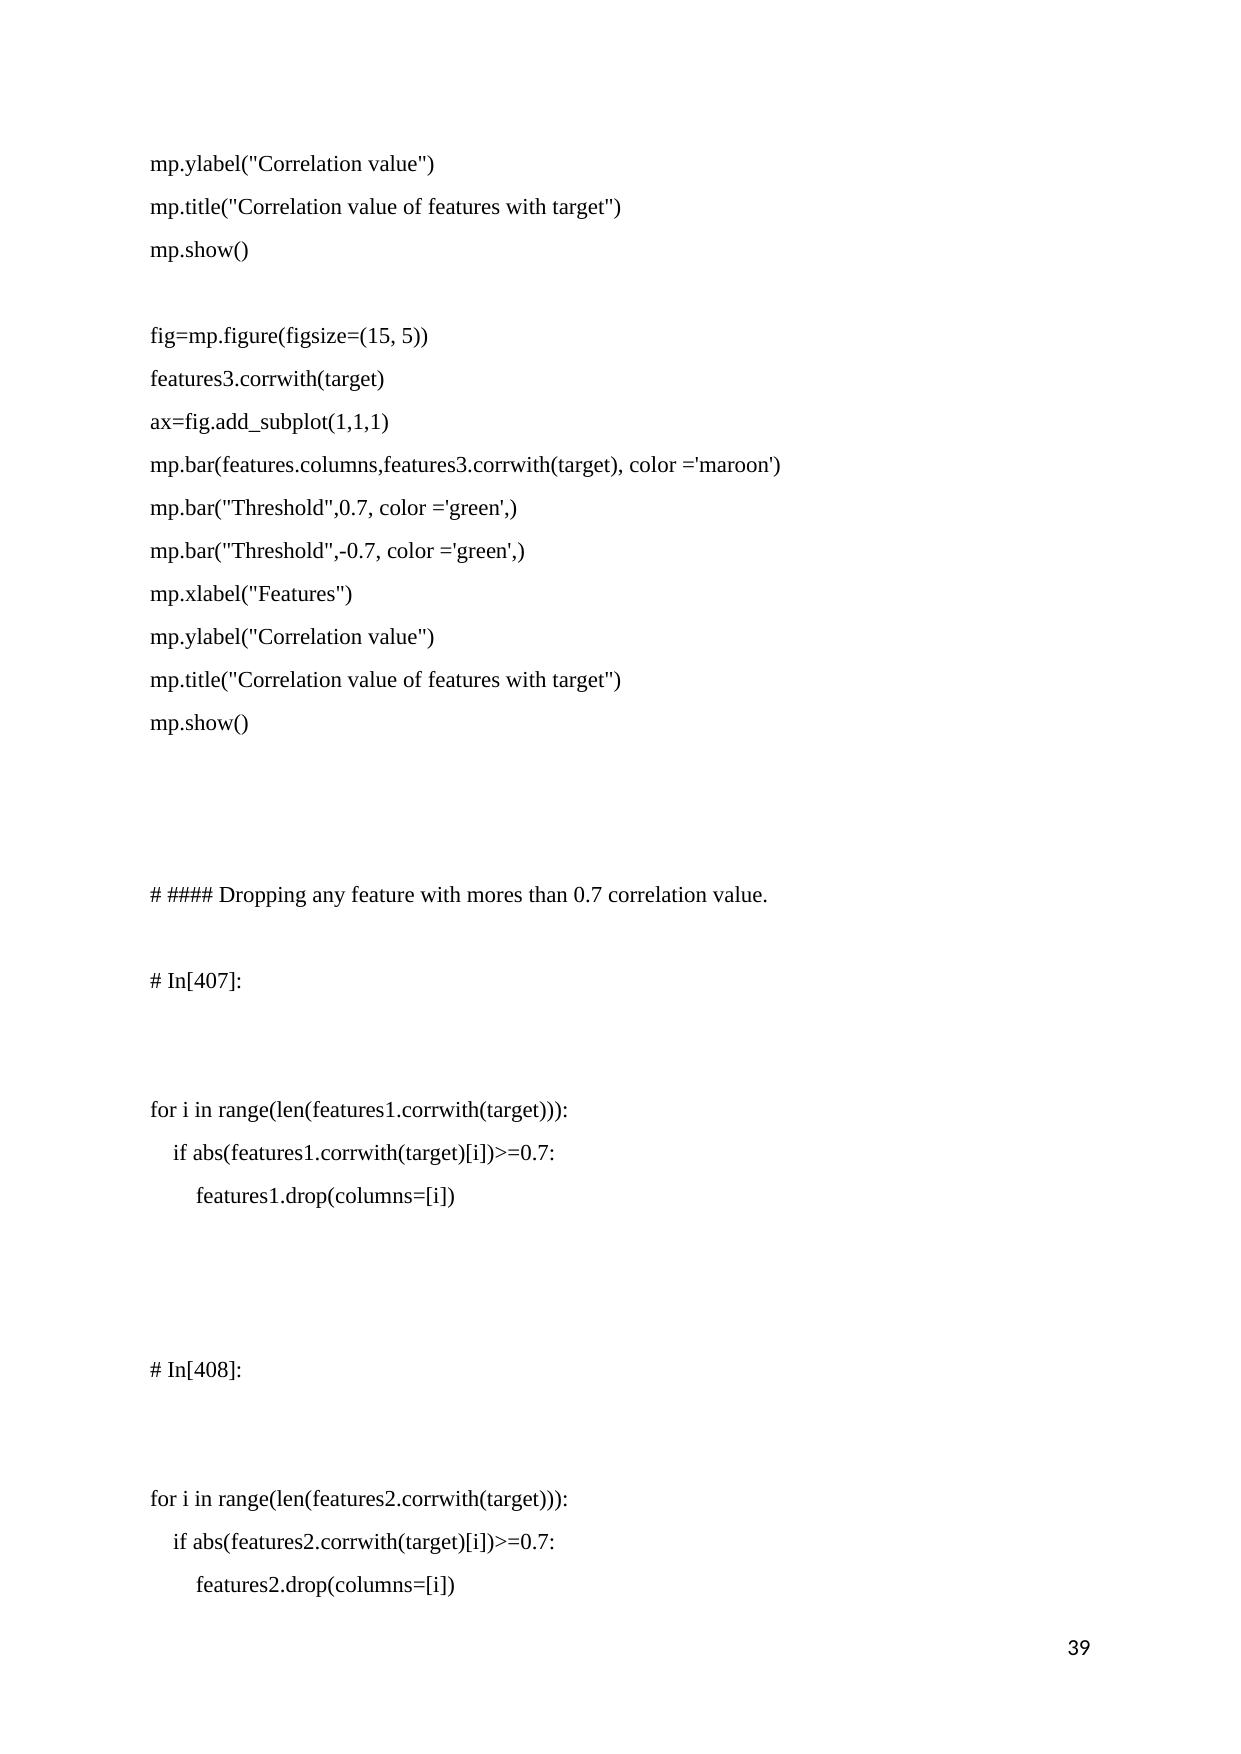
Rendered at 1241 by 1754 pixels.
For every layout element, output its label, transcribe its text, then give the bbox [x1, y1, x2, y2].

text for i in range(len(features1.corrwith(target))): [150, 1096, 1090, 1123]
text mp.ylabel("Correlation value") [150, 623, 1090, 649]
text # In[408]: [150, 1356, 1090, 1383]
text mp.bar(features.columns,features3.corrwith(target), color ='maroon') [150, 451, 1090, 477]
text # In[407]: [150, 967, 1090, 994]
text if abs(features1.corrwith(target)[i])>=0.7: [150, 1139, 1090, 1166]
text mp.ylabel("Correlation value") [150, 150, 1090, 176]
text if abs(features2.corrwith(target)[i])>=0.7: [150, 1528, 1090, 1555]
text mp.bar("Threshold",0.7, color ='green',) [150, 494, 1090, 521]
text mp.title("Correlation value of features with target") [150, 666, 1090, 693]
text mp.bar("Threshold",-0.7, color ='green',) [150, 537, 1090, 563]
text ax=fig.add_subplot(1,1,1) [150, 408, 1090, 434]
text mp.title("Correlation value of features with target") [150, 193, 1090, 219]
text mp.xlabel("Features") [150, 580, 1090, 607]
text # #### Dropping any feature with mores than 0.7 correlation value. [150, 881, 1090, 908]
text features2.drop(columns=[i]) [150, 1571, 1090, 1598]
text mp.show() [150, 709, 1090, 736]
text for i in range(len(features2.corrwith(target))): [150, 1485, 1090, 1512]
text mp.show() [150, 236, 1090, 262]
text features1.drop(columns=[i]) [150, 1182, 1090, 1209]
text fig=mp.figure(figsize=(15, 5)) [150, 322, 1090, 348]
text features3.corrwith(target) [150, 365, 1090, 391]
